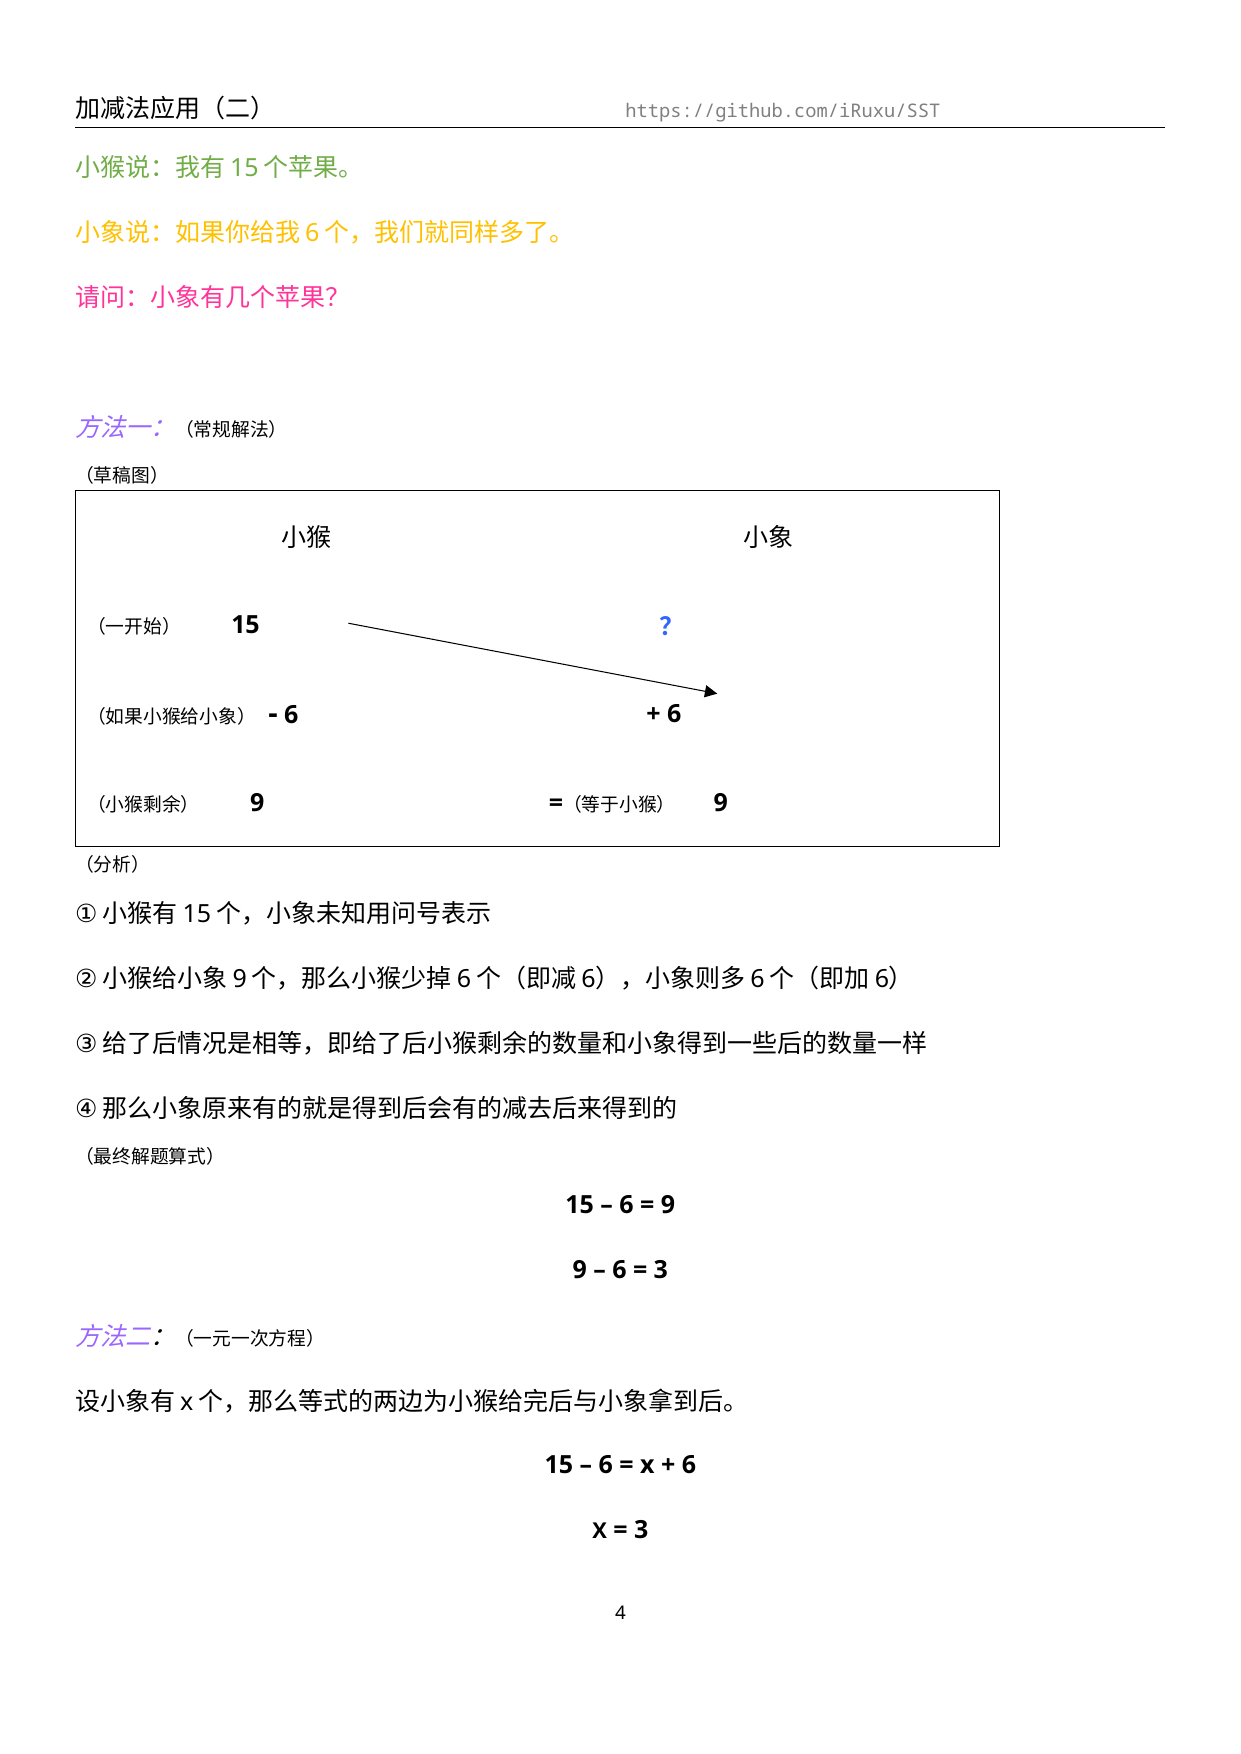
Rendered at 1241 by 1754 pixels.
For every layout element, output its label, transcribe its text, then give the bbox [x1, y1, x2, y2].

text （草稿图） [75, 458, 1165, 490]
text 15 – 6 = x + 6 [75, 1432, 1165, 1497]
text 9 – 6 = 3 [75, 1237, 1165, 1302]
text 设小象有x个，那么等式的两边为小猴给完后与小象拿到后。 [75, 1367, 1165, 1432]
table_cell （如果小猴给小象） - 6 [76, 669, 537, 757]
table_cell ？ [538, 580, 999, 668]
text 小猴说：我有15个苹果。 [75, 133, 1165, 198]
table_cell + 6 [538, 669, 999, 757]
text 请问：小象有几个苹果？ [75, 263, 1165, 328]
text （最终解题算式） [75, 1139, 1165, 1172]
table_header 小猴 [76, 491, 537, 580]
text ②小猴给小象9个，那么小猴少掉6个（即减6），小象则多6个（即加6） [75, 944, 1165, 1009]
text （分析） [75, 847, 1165, 879]
text ①小猴有15个，小象未知用问号表示 [75, 879, 1165, 944]
table_cell =（等于小猴） 9 [538, 757, 999, 846]
table_header 小象 [538, 491, 999, 580]
text 方法一：（常规解法） [75, 393, 1165, 458]
text X = 3 [75, 1497, 1165, 1562]
table_cell （一开始） 15 [76, 580, 537, 668]
text ④那么小象原来有的就是得到后会有的减去后来得到的 [75, 1074, 1165, 1139]
text 15 – 6 = 9 [75, 1172, 1165, 1237]
text 方法二：（一元一次方程） [75, 1302, 1165, 1367]
text 小象说：如果你给我6个，我们就同样多了。 [75, 198, 1165, 263]
text ③给了后情况是相等，即给了后小猴剩余的数量和小象得到一些后的数量一样 [75, 1009, 1165, 1074]
table_cell （小猴剩余） 9 [76, 757, 537, 846]
